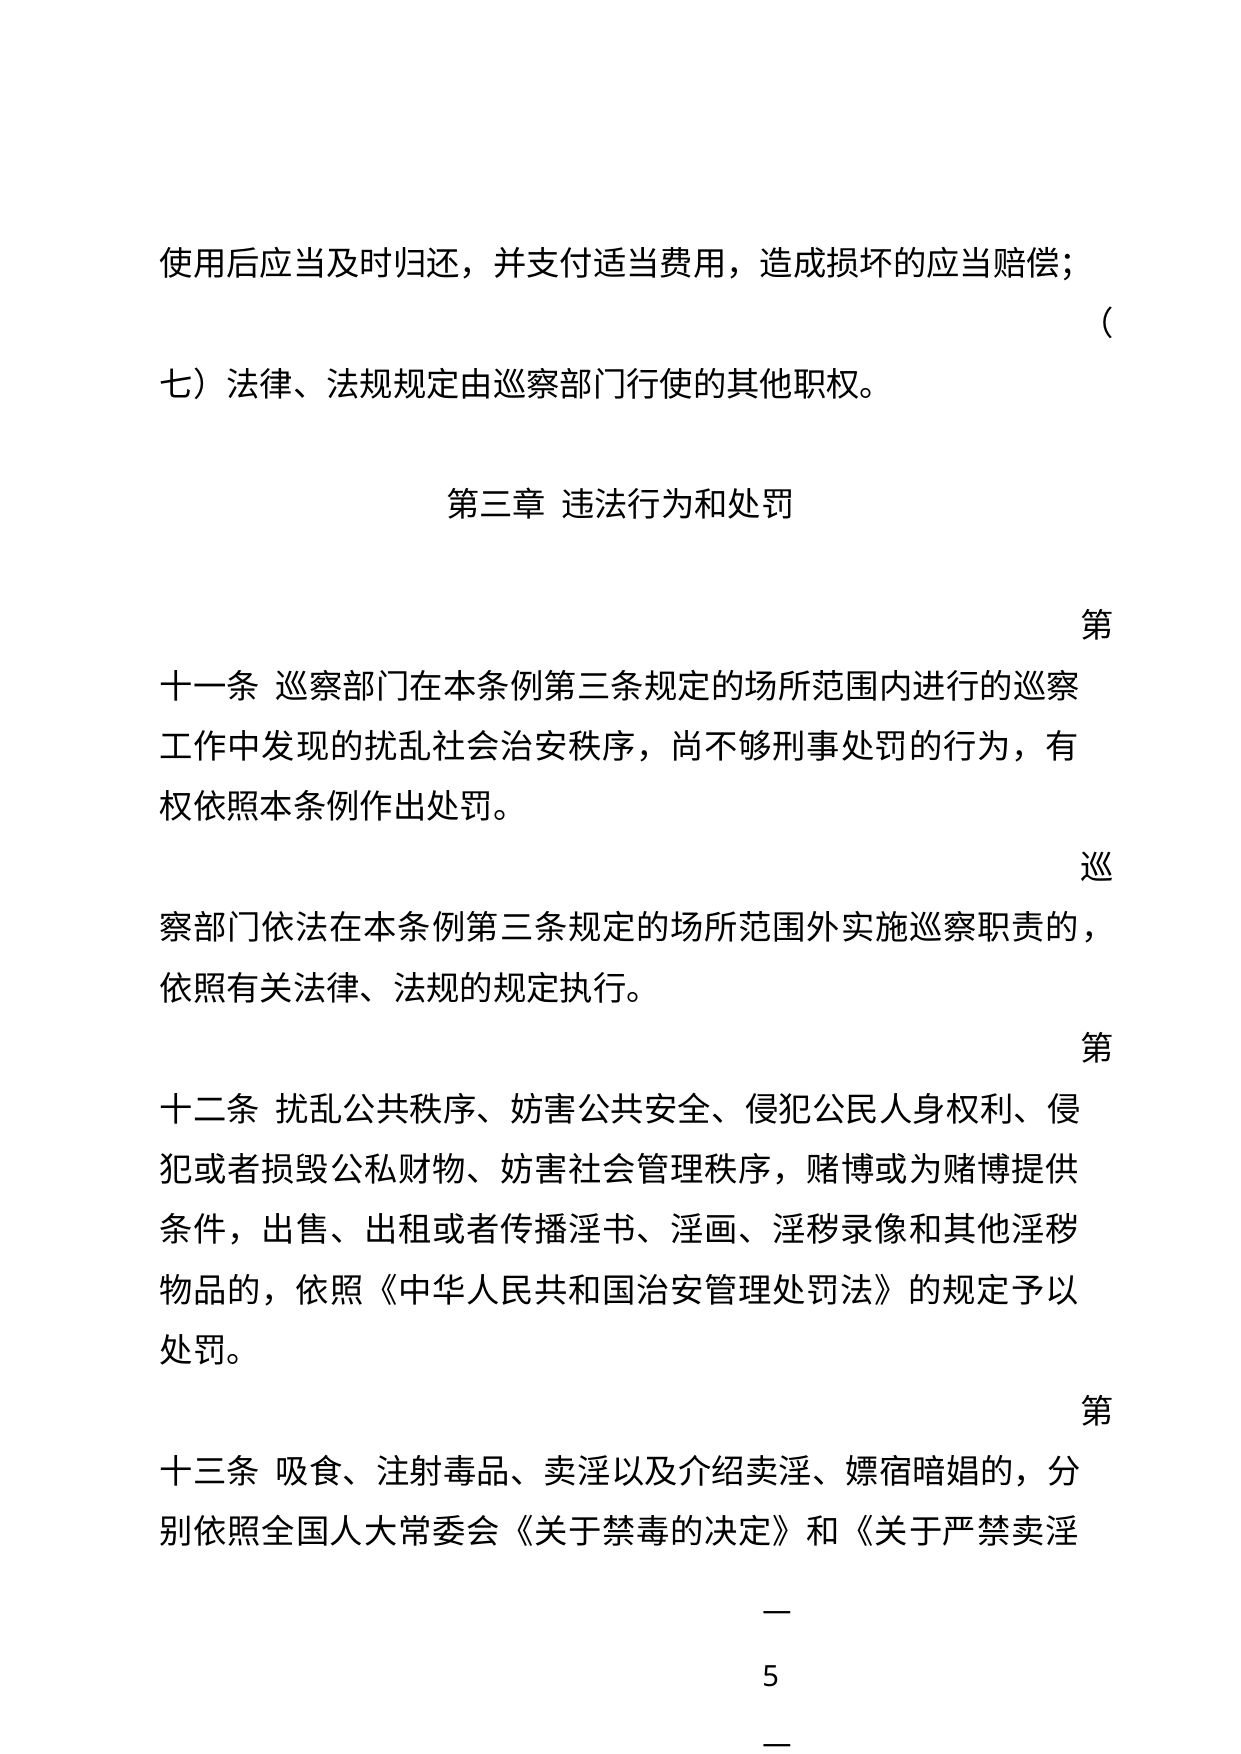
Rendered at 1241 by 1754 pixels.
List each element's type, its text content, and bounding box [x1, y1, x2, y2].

text （七）法律、法规规定由巡察部门行使的其他职权。 [159, 285, 1081, 406]
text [159, 1372, 1081, 1553]
text 第三章 违法行为和处罚 [159, 466, 1081, 526]
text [159, 224, 1081, 285]
text 第十一条 巡察部门在本条例第三条规定的场所范围内进行的巡察工作中发现的扰乱社会治安秩序，尚不够刑事处罚的行为，有权依照本条例作出处罚。 [159, 587, 1081, 828]
text 巡察部门依法在本条例第三条规定的场所范围外实施巡察职责的，依照有关法律、法规的规定执行。 [159, 828, 1081, 1010]
text 第十二条 扰乱公共秩序、妨害公共安全、侵犯公民人身权利、侵犯或者损毁公私财物、妨害社会管理秩序，赌博或为赌博提供条件，出售、出租或者传播淫书、淫画、淫秽录像和其他淫秽物品的，依照《中华人民共和国治安管理处罚法》的规定予以处罚。 [159, 1010, 1081, 1372]
